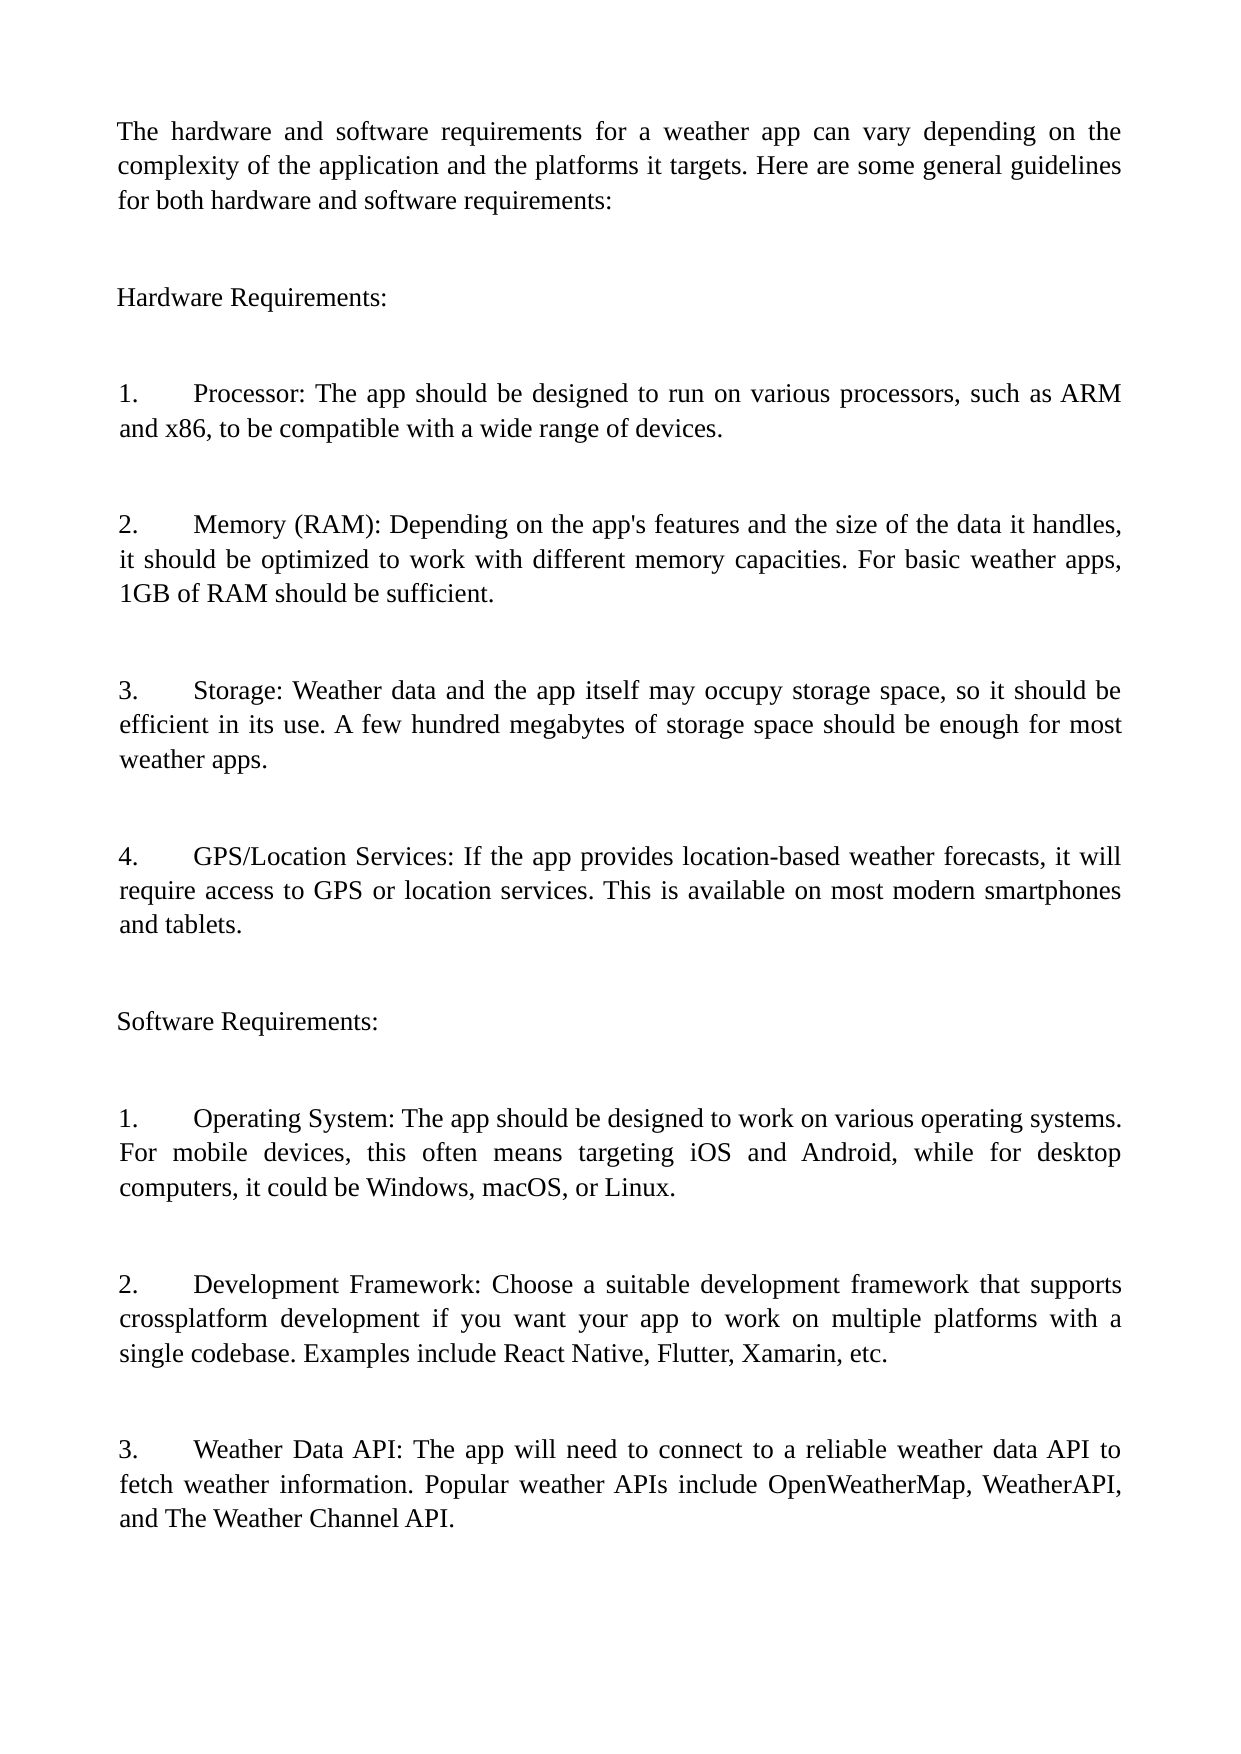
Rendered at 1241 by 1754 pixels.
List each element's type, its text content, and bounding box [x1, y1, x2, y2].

text The hardware and software requirements for a weather app can vary depending on the complexity of the application and the platforms it targets. Here are some general guidelines for both hardware and software requirements: [116, 115, 1123, 215]
list Memory (RAM): Depending on the app's features and the size of the data it handles, it should be optimized to work with different memory capacities. For basic weather apps, 1GB of RAM should be sufficient. [118, 508, 1123, 608]
text Hardware Requirements: [116, 281, 1123, 312]
text Software Requirements: [116, 1005, 1123, 1037]
list Storage: Weather data and the app itself may occupy storage space, so it should be efficient in its use. A few hundred megabytes of storage space should be enough for most weather apps. [118, 674, 1123, 774]
list Processor: The app should be designed to run on various processors, such as ARM and x86, to be compatible with a wide range of devices. [118, 377, 1123, 443]
list Weather Data API: The app will need to connect to a reliable weather data API to fetch weather information. Popular weather APIs include OpenWeatherMap, WeatherAPI, and The Weather Channel API. [118, 1433, 1123, 1533]
list Operating System: The app should be designed to work on various operating systems. For mobile devices, this often means targeting iOS and Android, while for desktop computers, it could be Windows, macOS, or Linux. [118, 1102, 1123, 1202]
list Development Framework: Choose a suitable development framework that supports crossplatform development if you want your app to work on multiple platforms with a single codebase. Examples include React Native, Flutter, Xamarin, etc. [118, 1268, 1123, 1368]
list GPS/Location Services: If the app provides location-based weather forecasts, it will require access to GPS or location services. This is available on most modern smartphones and tablets. [118, 840, 1123, 940]
